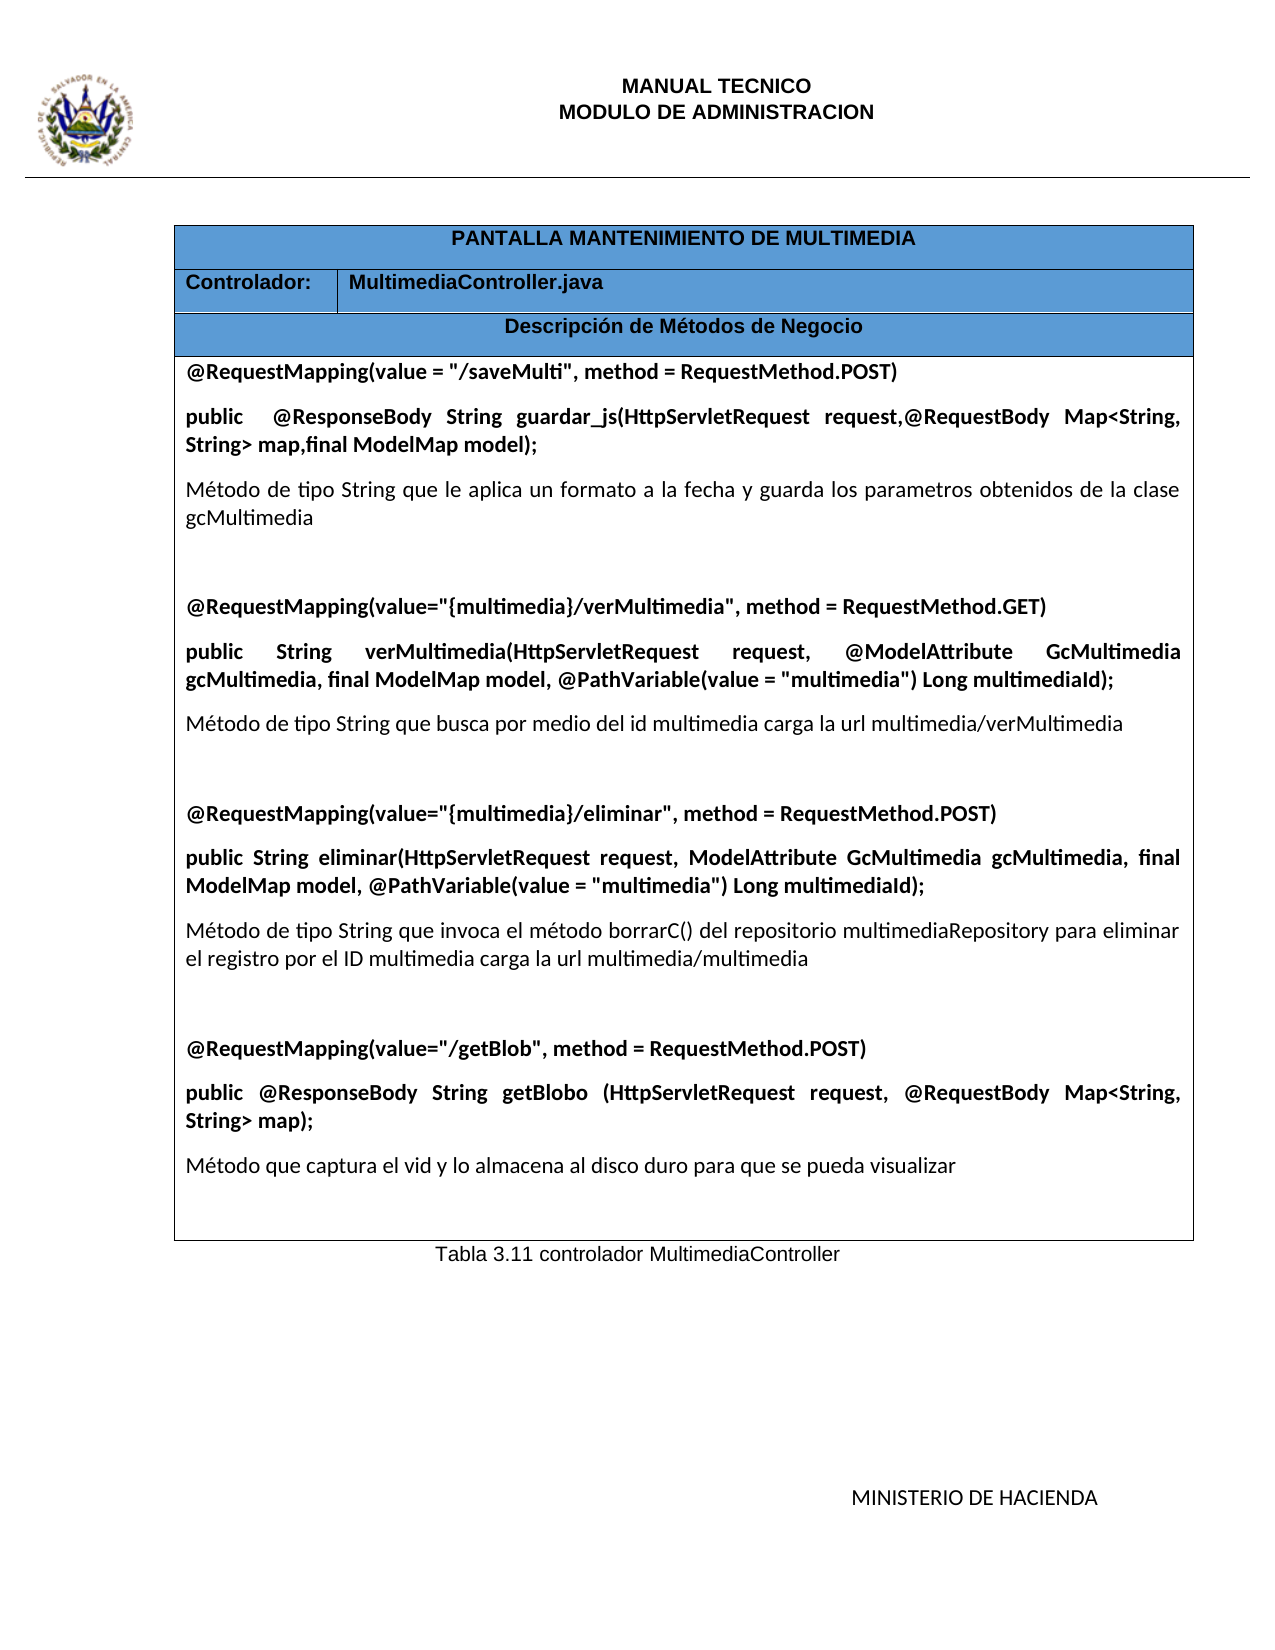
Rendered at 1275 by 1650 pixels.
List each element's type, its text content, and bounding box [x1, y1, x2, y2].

table_cell Controlador: [175, 270, 337, 312]
picture [34, 73, 137, 168]
table_cell Descripción de Métodos de Negocio [175, 314, 1193, 356]
list Tabla 3.11 controlador MultimediaController [177, 1241, 1098, 1265]
table_cell MultimediaController.java [338, 270, 1193, 312]
table_header PANTALLA MANTENIMIENTO DE MULTIMEDIA [175, 226, 1193, 269]
